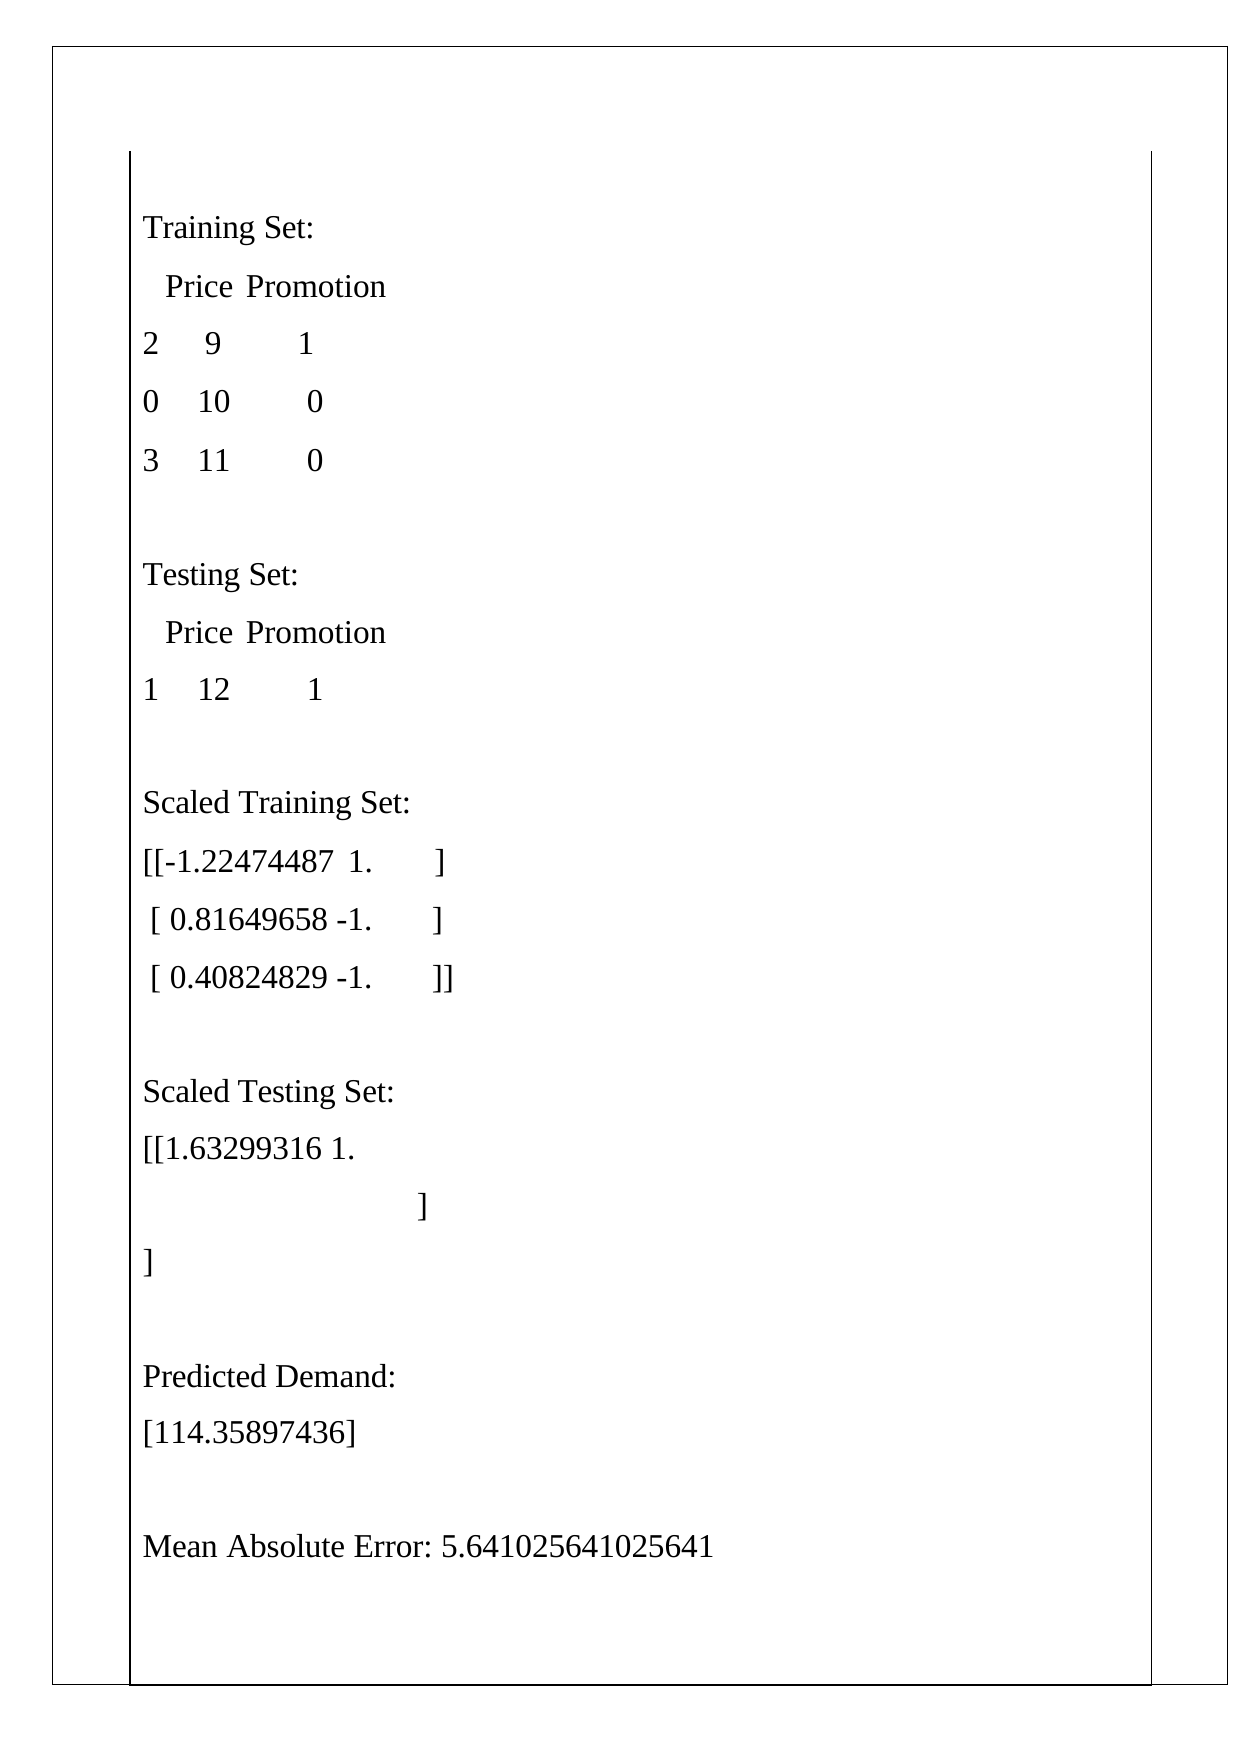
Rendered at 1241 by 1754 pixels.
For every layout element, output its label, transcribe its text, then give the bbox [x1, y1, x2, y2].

table_cell [53, 151, 129, 1684]
table_cell [1152, 151, 1227, 1684]
table_cell Training Set: Price Promotion 2 9 1 0 10 0 3 11 0 Testing Set: Price Promotion 1 12 1 Scaled Training Set: [[-1.22474487 1. ] [ 0.81649658 -1. ] [ 0.40824829 -1. ]] Scaled Testing Set: [[1.63299316 1. ]] Predicted Demand: [114.35897436] Mean Absolute Error: 5.641025641025641 [131, 151, 1151, 1684]
table_header [53, 47, 1227, 151]
